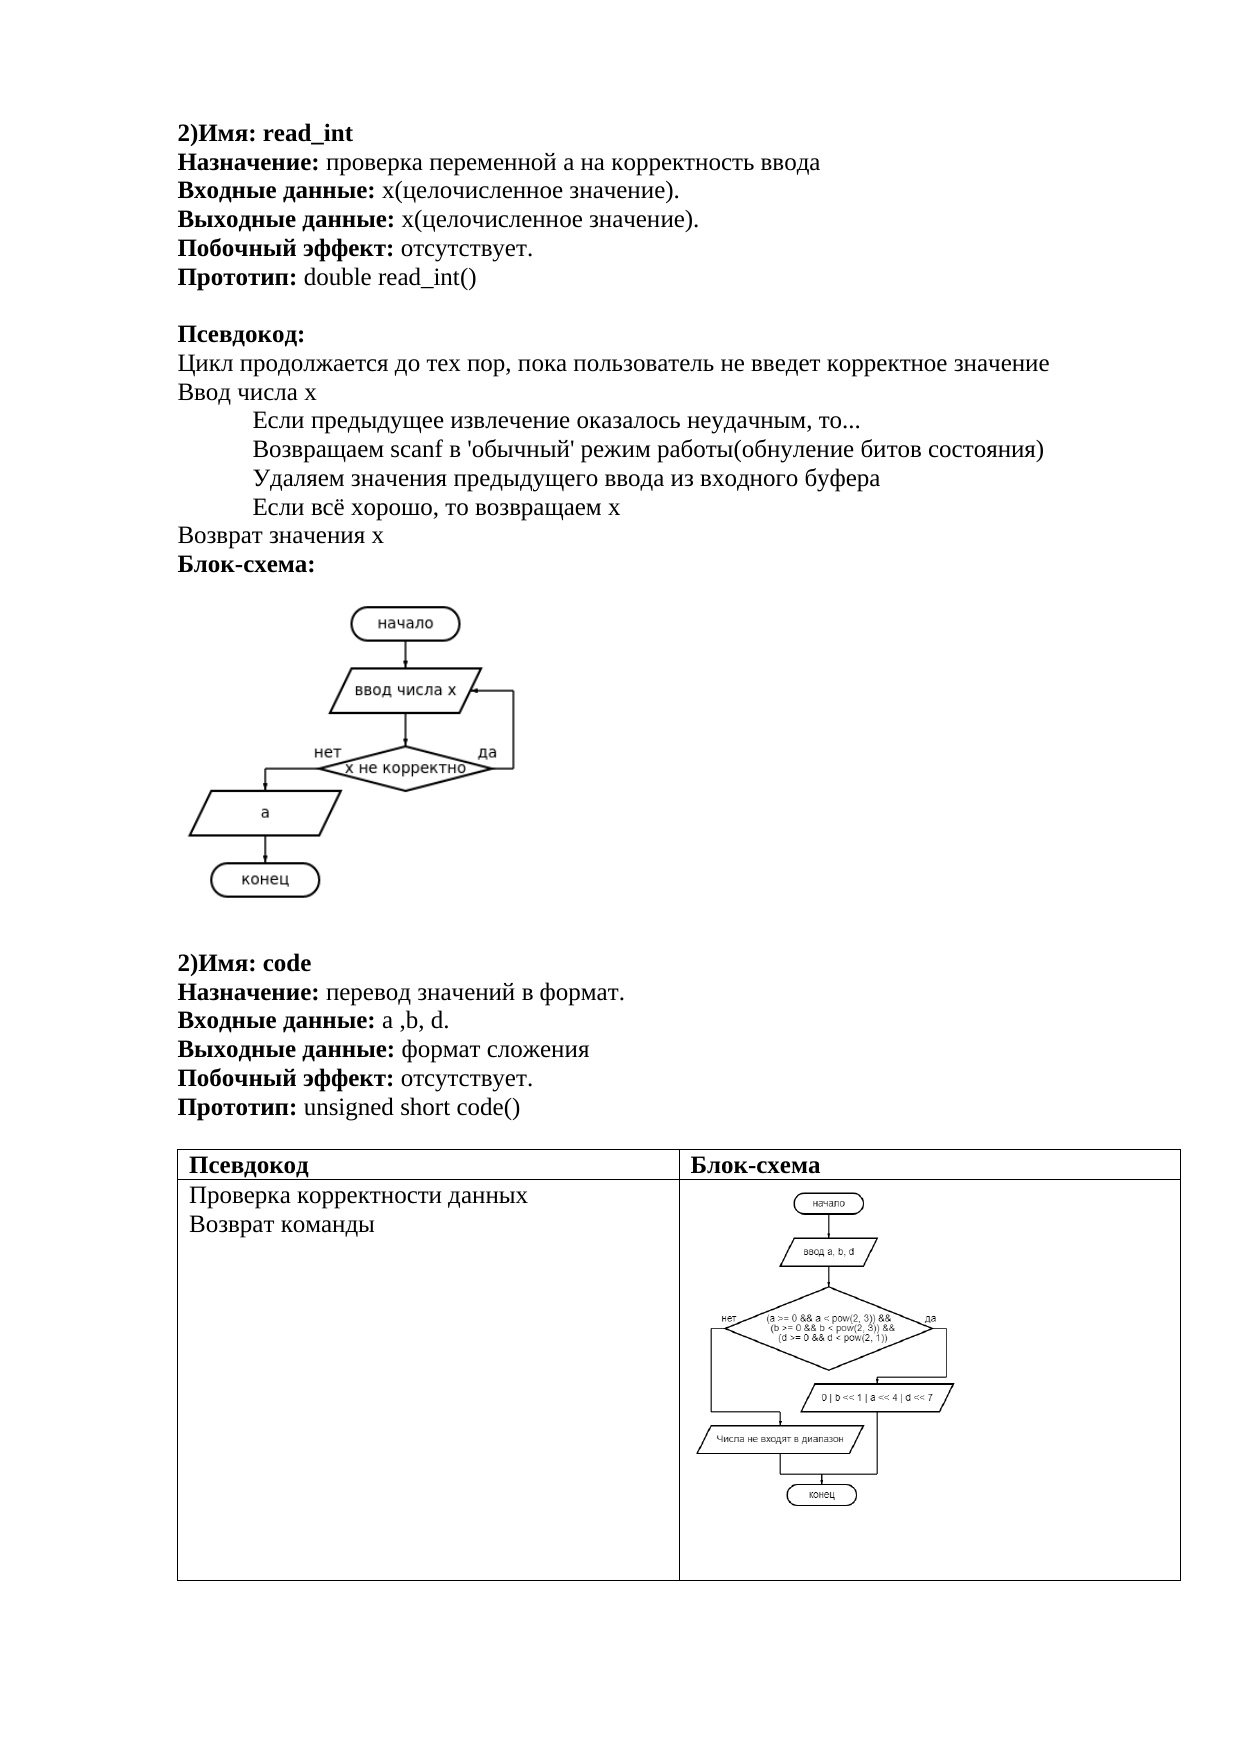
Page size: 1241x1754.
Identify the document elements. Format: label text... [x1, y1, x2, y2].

text Если предыдущее извлечение оказалось неудачным, то... [177, 406, 1181, 434]
table_cell Проверка корректности данных Возврат команды [178, 1180, 679, 1579]
text 2)Имя: code Назначение: перевод значений в формат. Входные данные: a ,b, d. Выходные данные: формат сложения Побочный эффект: отсутствует. Прототип: unsigned short code() [177, 578, 1181, 1149]
text Удаляем значения предыдущего ввода из входного буфера [177, 463, 1181, 492]
text Если всё хорошо, то возвращаем x [177, 492, 1181, 521]
text Возвращаем scanf в 'обычный' режим работы(обнуление битов состояния) [177, 434, 1181, 463]
table_header Блок-схема [680, 1150, 1180, 1179]
table_cell [680, 1180, 1180, 1579]
text Ввод числа x [177, 377, 1181, 406]
text 2)Имя: read_int Назначение: проверка переменной a на корректность ввода Входные данные: x(целочисленное значение). Выходные данные: x(целочисленное значение). Побочный эффект: отсутствует. Прототип: double read_int() Псевдокод: Цикл продолжается до тех пор, пока пользователь не введет корректное значение [177, 118, 1181, 377]
picture [179, 585, 535, 919]
picture [690, 1180, 960, 1519]
text Возврат значения x Блок-схема: [177, 521, 1181, 578]
table_header Псевдокод [178, 1150, 679, 1179]
